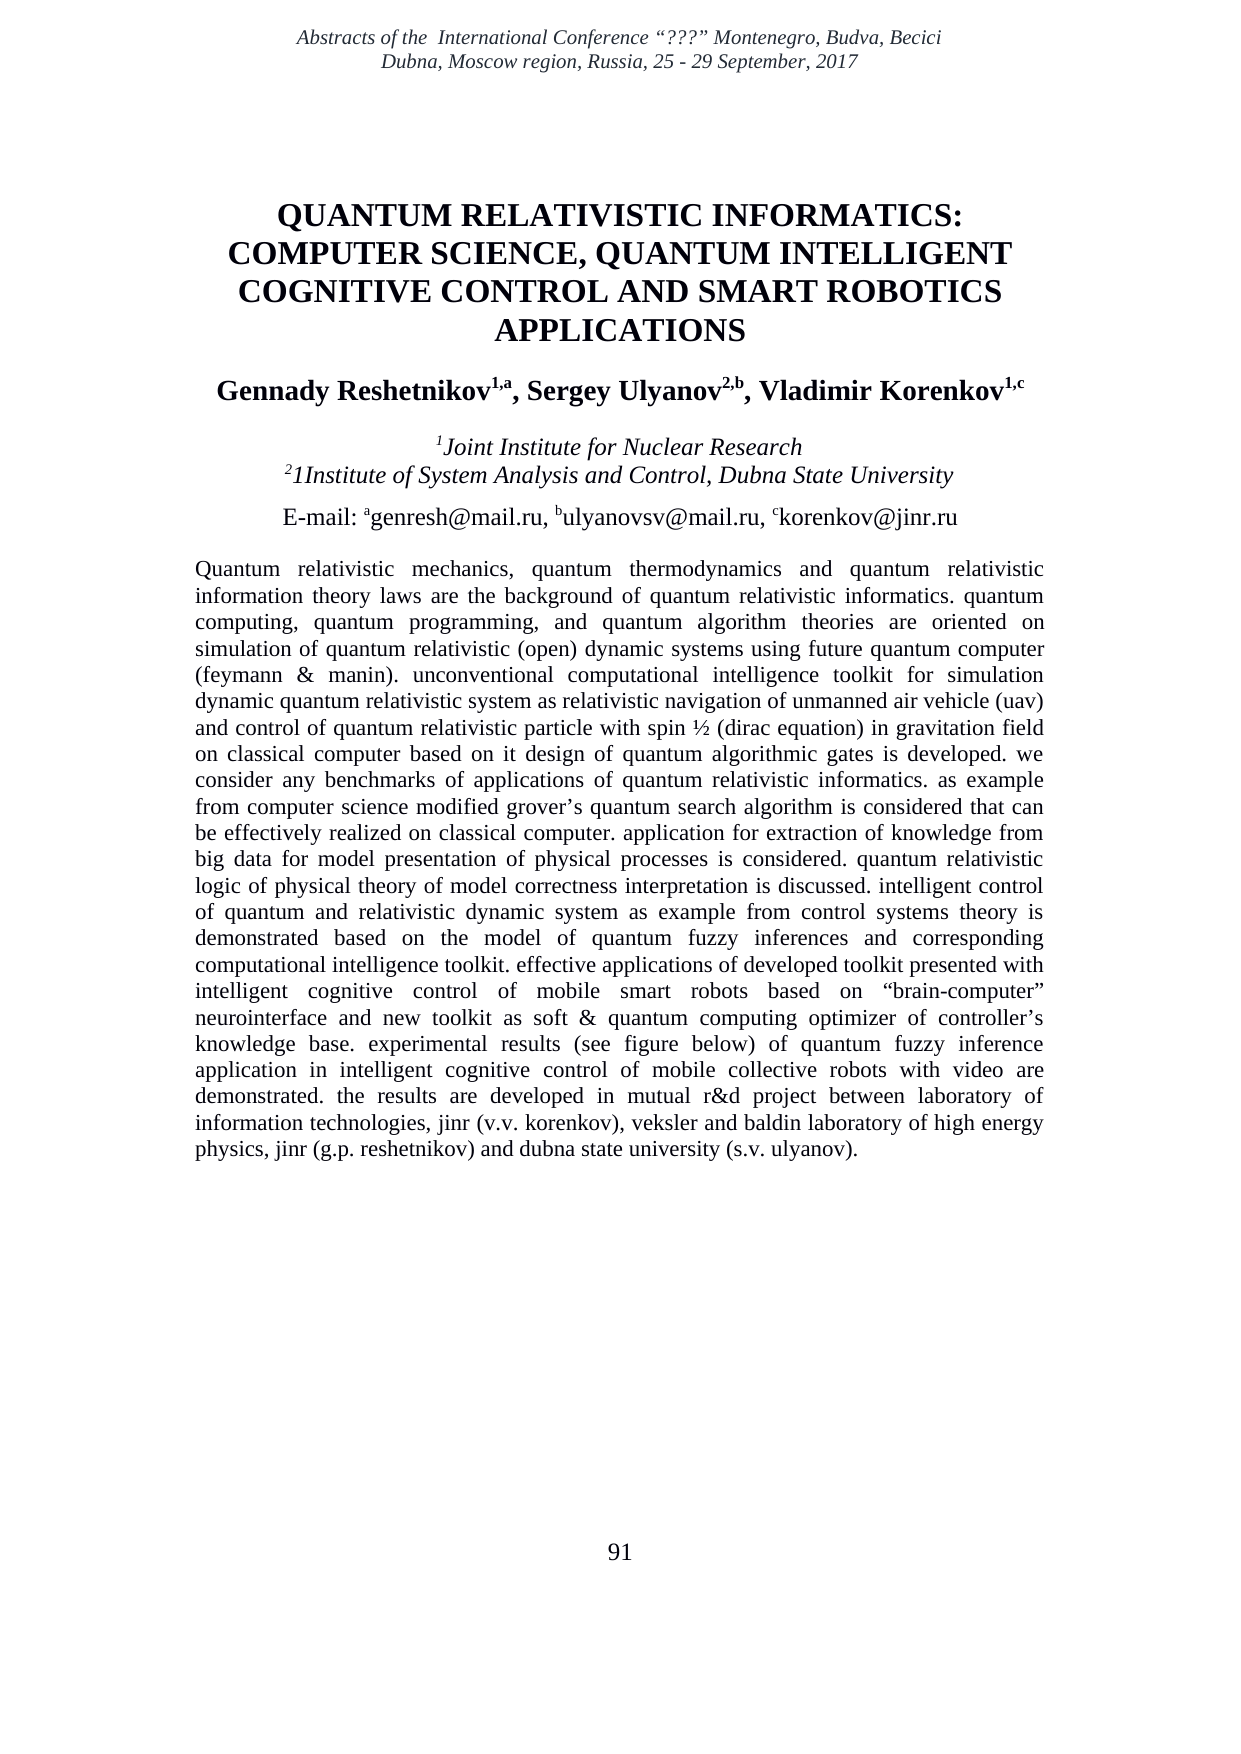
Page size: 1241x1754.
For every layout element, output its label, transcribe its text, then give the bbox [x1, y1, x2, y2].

text 1Joint Institute for Nuclear Research [195, 432, 1045, 461]
text 21Institute of System Analysis and Control, Dubna State University [195, 461, 1045, 489]
text E-mail: agenresh@mail.ru, bulyanovsv@mail.ru, ckorenkov@jinr.ru [195, 502, 1045, 531]
title QUANTUM RELATIVISTIC INFORMATICS: COMPUTER SCIENCE, QUANTUM INTELLIGENT COGNITIVE CONTROL AND SMART ROBOTICS APPLICATIONS [195, 195, 1045, 348]
text Quantum relativistic mechanics, quantum thermodynamics and quantum relativistic information theory laws are the background of quantum relativistic informatics. quantum computing, quantum programming, and quantum algorithm theories are oriented on simulation of quantum relativistic (open) dynamic systems using future quantum computer (feymann & manin). unconventional computational intelligence toolkit for simulation dynamic quantum relativistic system as relativistic navigation of unmanned air vehicle (uav) and control of quantum relativistic particle with spin ½ (dirac equation) in gravitation field on classical computer based on it design of quantum algorithmic gates is developed. we consider any benchmarks of applications of quantum relativistic informatics. as example from computer science modified grover’s quantum search algorithm is considered that can be effectively realized on classical computer. application for extraction of knowledge from big data for model presentation of physical processes is considered. quantum relativistic logic of physical theory of model correctness interpretation is discussed. intelligent control of quantum and relativistic dynamic system as example from control systems theory is demonstrated based on the model of quantum fuzzy inferences and corresponding computational intelligence toolkit. effective applications of developed toolkit presented with intelligent cognitive control of mobile smart robots based on “brain-computer” neurointerface and new toolkit as soft & quantum computing optimizer of controller’s knowledge base. experimental results (see figure below) of quantum fuzzy inference application in intelligent cognitive control of mobile collective robots with video are demonstrated. the results are developed in mutual r&d project between laboratory of information technologies, jinr (v.v. korenkov), veksler and baldin laboratory of high energy physics, jinr (g.p. reshetnikov) and dubna state university (s.v. ulyanov). [195, 556, 1045, 1162]
text Gennady Reshetnikov1,a, Sergey Ulyanov2,b, Vladimir Korenkov1,c [195, 373, 1045, 407]
